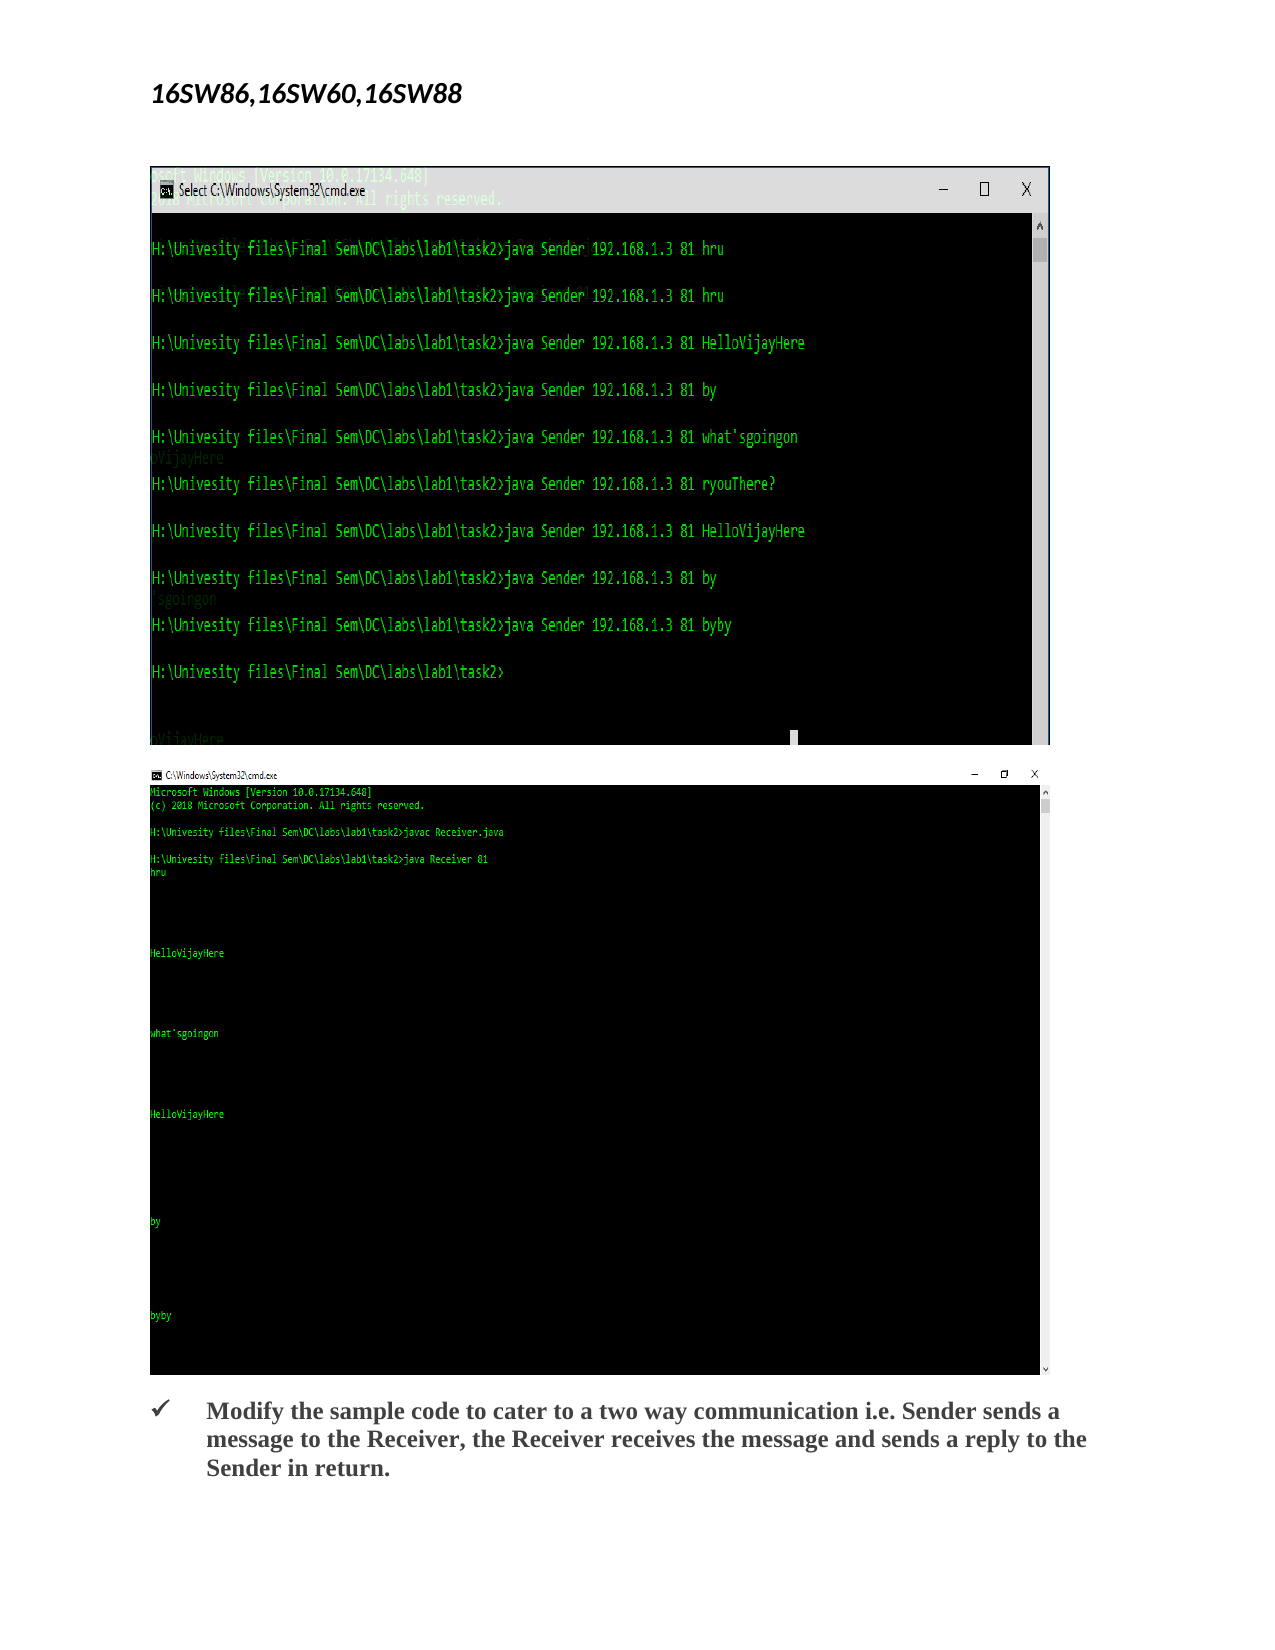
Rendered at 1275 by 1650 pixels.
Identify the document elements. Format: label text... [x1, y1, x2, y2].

list Modify the sample code to cater to a two way communication i.e. Sender sends a message to the Receiver, the Receiver receives the message and sends a reply to the Sender in return. [150, 1396, 1125, 1482]
picture [150, 765, 1050, 1375]
picture [150, 166, 1050, 745]
